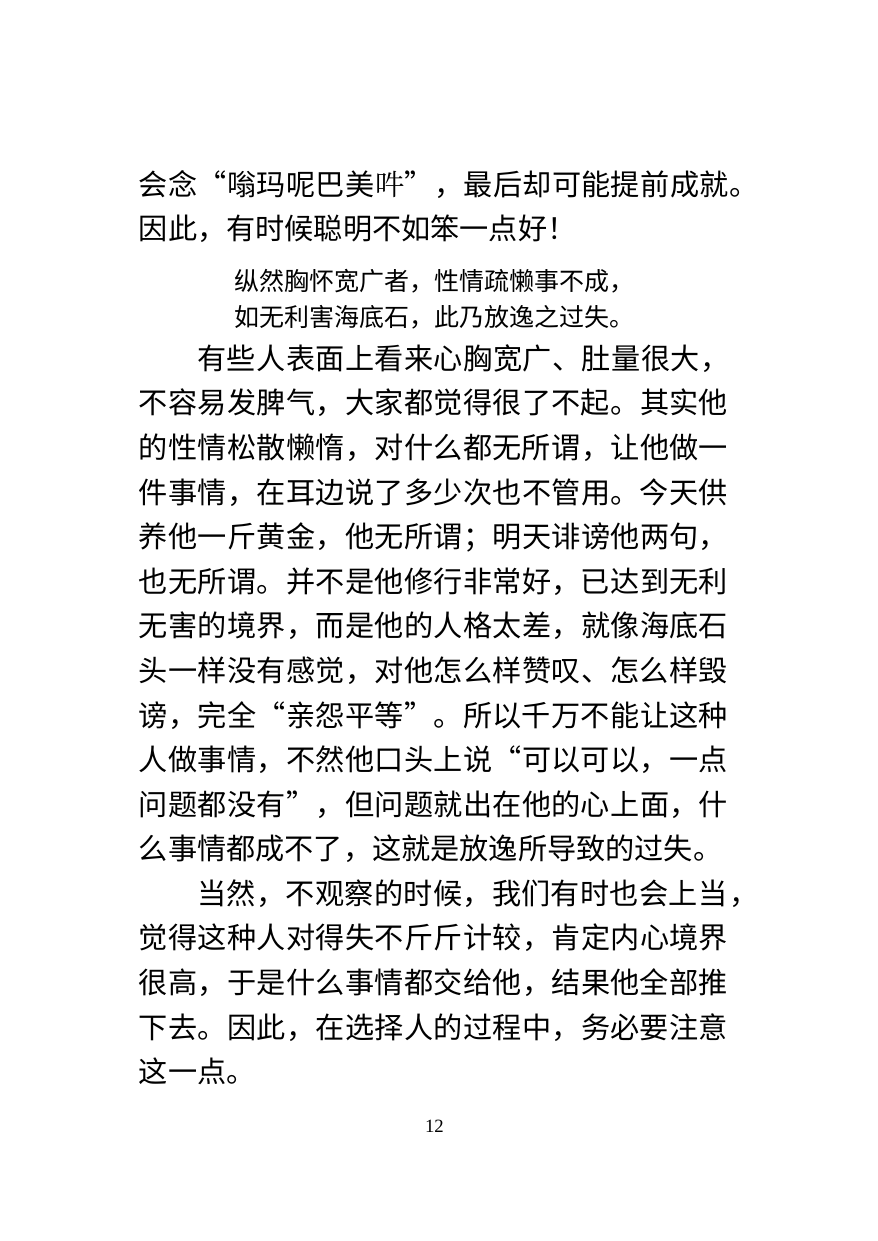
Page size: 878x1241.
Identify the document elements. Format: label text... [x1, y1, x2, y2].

text 如无利害海底石，此乃放逸之过失。 [139, 297, 729, 334]
text 有些人表面上看来心胸宽广、肚量很大，不容易发脾气，大家都觉得很了不起。其实他的性情松散懒惰，对什么都无所谓，让他做一件事情，在耳边说了多少次也不管用。今天供养他一斤黄金，他无所谓；明天诽谤他两句，也无所谓。并不是他修行非常好，已达到无利无害的境界，而是他的人格太差，就像海底石头一样没有感觉，对他怎么样赞叹、怎么样毁谤，完全“亲怨平等”。所以千万不能让这种人做事情，不然他口头上说“可以可以，一点问题都没有”，但问题就出在他的心上面，什么事情都成不了，这就是放逸所导致的过失。 [139, 334, 729, 869]
text 当然，不观察的时候，我们有时也会上当，觉得这种人对得失不斤斤计较，肯定内心境界很高，于是什么事情都交给他，结果他全部推下去。因此，在选择人的过程中，务必要注意这一点。 [139, 869, 729, 1092]
text 纵然胸怀宽广者，性情疏懒事不成， [139, 261, 729, 297]
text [139, 159, 729, 249]
